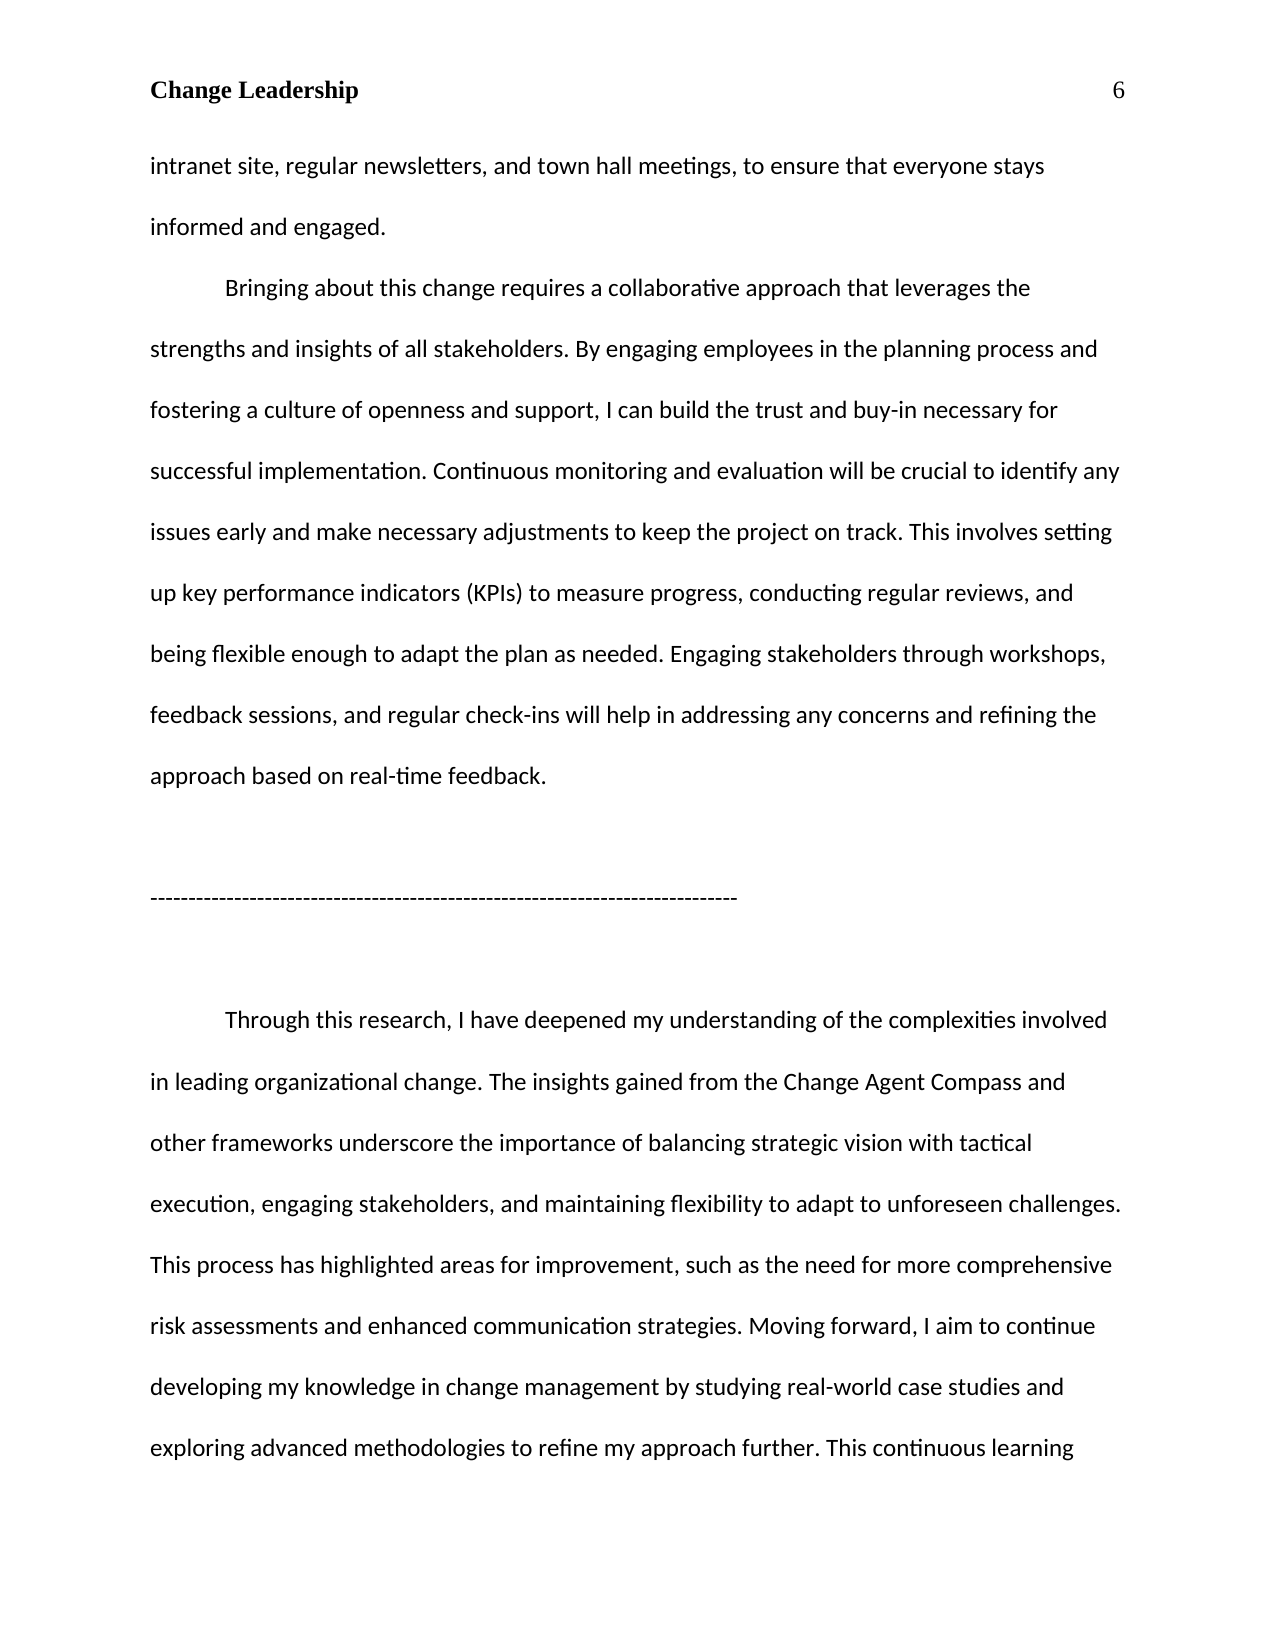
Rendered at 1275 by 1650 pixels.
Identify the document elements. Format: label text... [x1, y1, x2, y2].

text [150, 150, 1125, 242]
text Bringing about this change requires a collaborative approach that leverages the strengths and insights of all stakeholders. By engaging employees in the planning process and fostering a culture of openness and support, I can build the trust and buy-in necessary for successful implementation. Continuous monitoring and evaluation will be crucial to identify any issues early and make necessary adjustments to keep the project on track. This involves setting up key performance indicators (KPIs) to measure progress, conducting regular reviews, and being flexible enough to adapt the plan as needed. Engaging stakeholders through workshops, feedback sessions, and regular check-ins will help in addressing any concerns and refining the approach based on real-time feedback. [150, 272, 1125, 791]
text ----------------------------------------------------------------------------- [150, 882, 1125, 913]
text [150, 1004, 1125, 1462]
